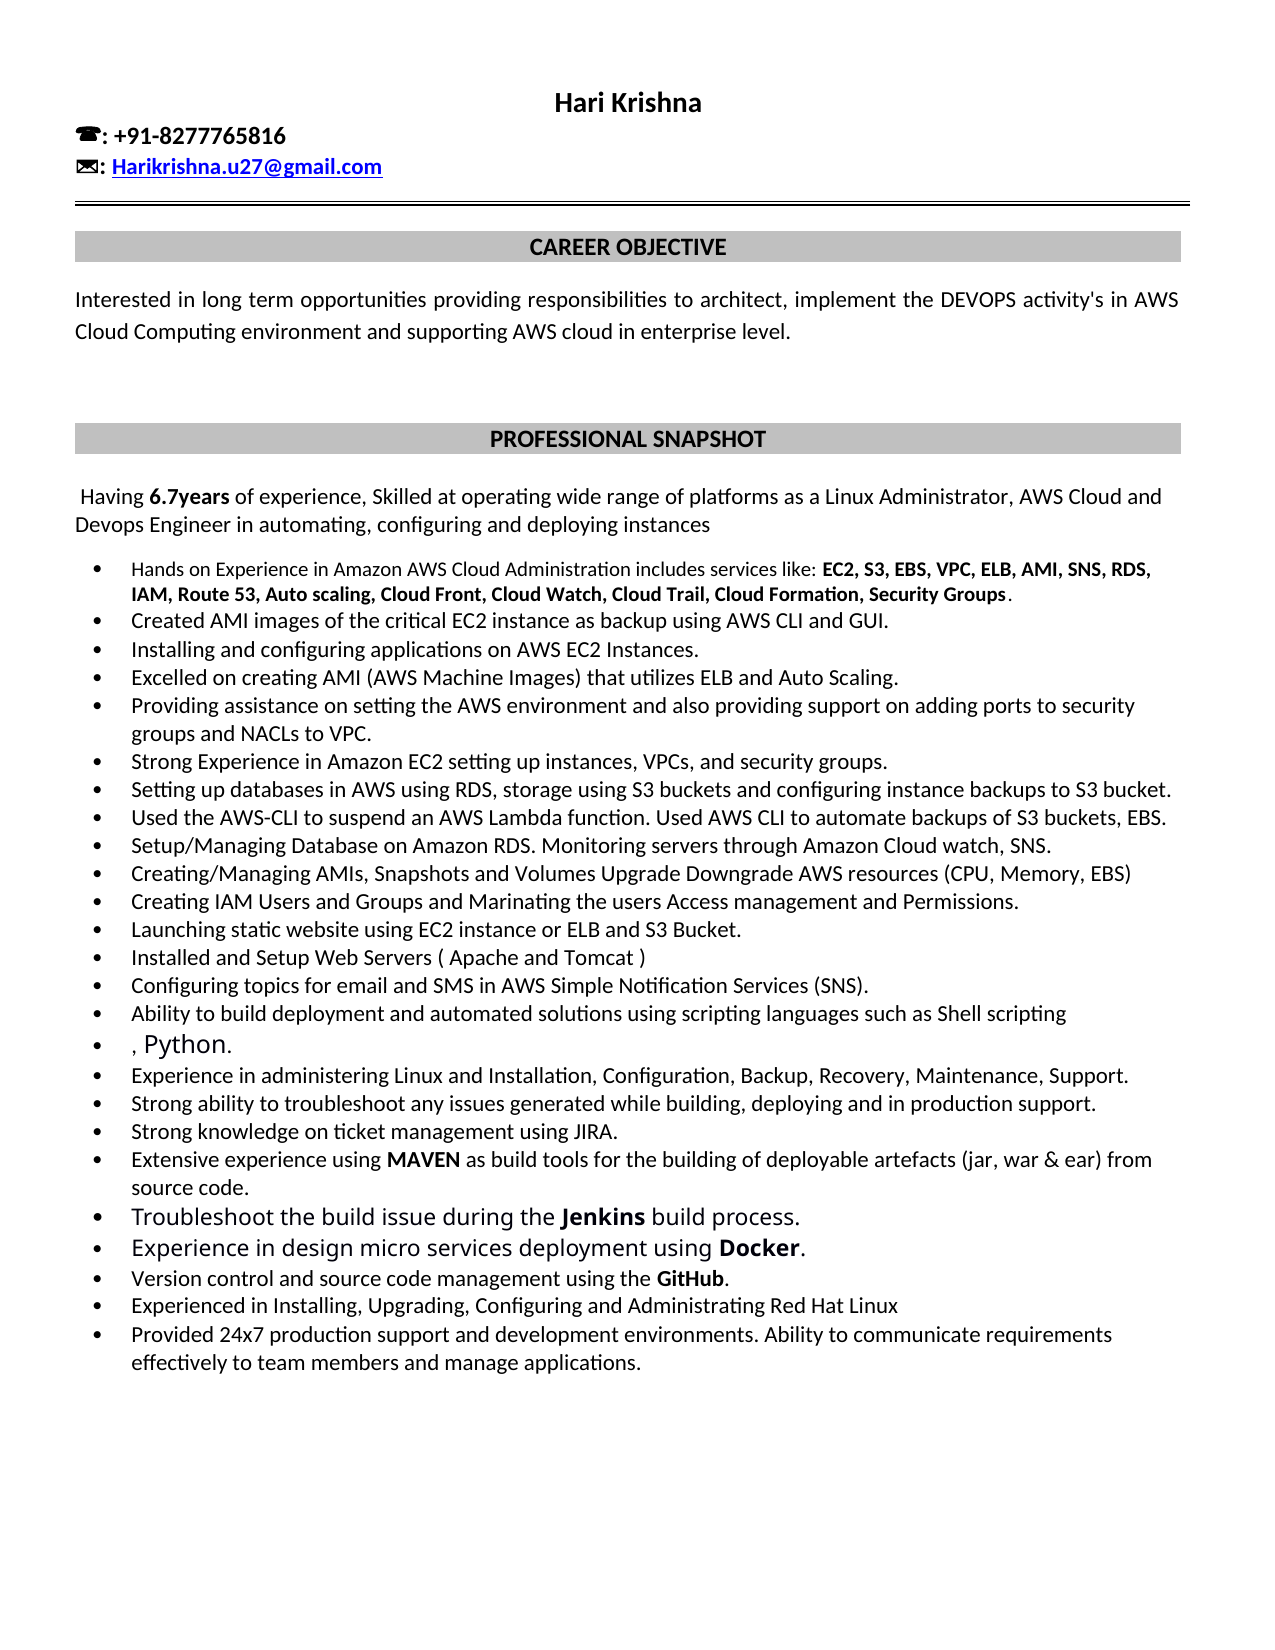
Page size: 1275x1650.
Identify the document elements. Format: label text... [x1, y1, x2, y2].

list Version control and source code management using the GitHub. [94, 1264, 1181, 1292]
list , Python. [94, 1027, 1181, 1061]
text Career Objective [75, 231, 1181, 262]
list Creating IAM Users and Groups and Marinating the users Access management and Permissions. [94, 887, 1181, 915]
list Configuring topics for email and SMS in AWS Simple Notification Services (SNS). [94, 971, 1181, 999]
list Experience in administering Linux and Installation, Configuration, Backup, Recovery, Maintenance, Support. [94, 1061, 1181, 1089]
list Extensive experience using MAVEN as build tools for the building of deployable artefacts (jar, war & ear) from source code. [94, 1145, 1181, 1201]
list Ability to build deployment and automated solutions using scripting languages such as Shell scripting [94, 999, 1181, 1027]
text PROFESSIONAL SNAPSHOT [75, 423, 1181, 454]
list Installing and configuring applications on AWS EC2 Instances. [94, 635, 1181, 663]
list Provided 24x7 production support and development environments. Ability to communicate requirements effectively to team members and manage applications. [94, 1320, 1181, 1376]
list Providing assistance on setting the AWS environment and also providing support on adding ports to security groups and NACLs to VPC. [94, 691, 1181, 747]
list Strong ability to troubleshoot any issues generated while building, deploying and in production support. [94, 1089, 1181, 1117]
text Hari Krishna [75, 84, 1181, 120]
text Interested in long term opportunities providing responsibilities to architect, implement the DEVOPS activity's in AWS Cloud Computing environment and supporting AWS cloud in enterprise level. [75, 285, 1181, 345]
list Strong Experience in Amazon EC2 setting up instances, VPCs, and security groups. [94, 747, 1181, 775]
list Excelled on creating AMI (AWS Machine Images) that utilizes ELB and Auto Scaling. [94, 663, 1181, 691]
list Troubleshoot the build issue during the Jenkins build process. [94, 1201, 1181, 1232]
text : +91-8277765816 [75, 120, 1181, 151]
list Setup/Managing Database on Amazon RDS. Monitoring servers through Amazon Cloud watch, SNS. [94, 831, 1181, 859]
list Creating/Managing AMIs, Snapshots and Volumes Upgrade Downgrade AWS resources (CPU, Memory, EBS) [94, 859, 1181, 887]
list Hands on Experience in Amazon AWS Cloud Administration includes services like: EC2, S3, EBS, VPC, ELB, AMI, SNS, RDS, IAM, Route 53, Auto scaling, Cloud Front, Cloud Watch, Cloud Trail, Cloud Formation, Security Groups. [94, 556, 1181, 607]
list Experienced in Installing, Upgrading, Configuring and Administrating Red Hat Linux [94, 1292, 1181, 1320]
list Experience in design micro services deployment using Docker. [94, 1232, 1181, 1264]
list Installed and Setup Web Servers ( Apache and Tomcat ) [94, 943, 1181, 971]
text : Harikrishna.u27@gmail.com [75, 151, 1181, 181]
list Strong knowledge on ticket management using JIRA. [94, 1117, 1181, 1145]
list Launching static website using EC2 instance or ELB and S3 Bucket. [94, 915, 1181, 943]
text Having 6.7years of experience, Skilled at operating wide range of platforms as a Linux Administrator, AWS Cloud and Devops Engineer in automating, configuring and deploying instances [75, 482, 1181, 538]
list Used the AWS-CLI to suspend an AWS Lambda function. Used AWS CLI to automate backups of S3 buckets, EBS. [94, 803, 1181, 831]
list Created AMI images of the critical EC2 instance as backup using AWS CLI and GUI. [94, 607, 1181, 635]
list Setting up databases in AWS using RDS, storage using S3 buckets and configuring instance backups to S3 bucket. [94, 775, 1181, 803]
